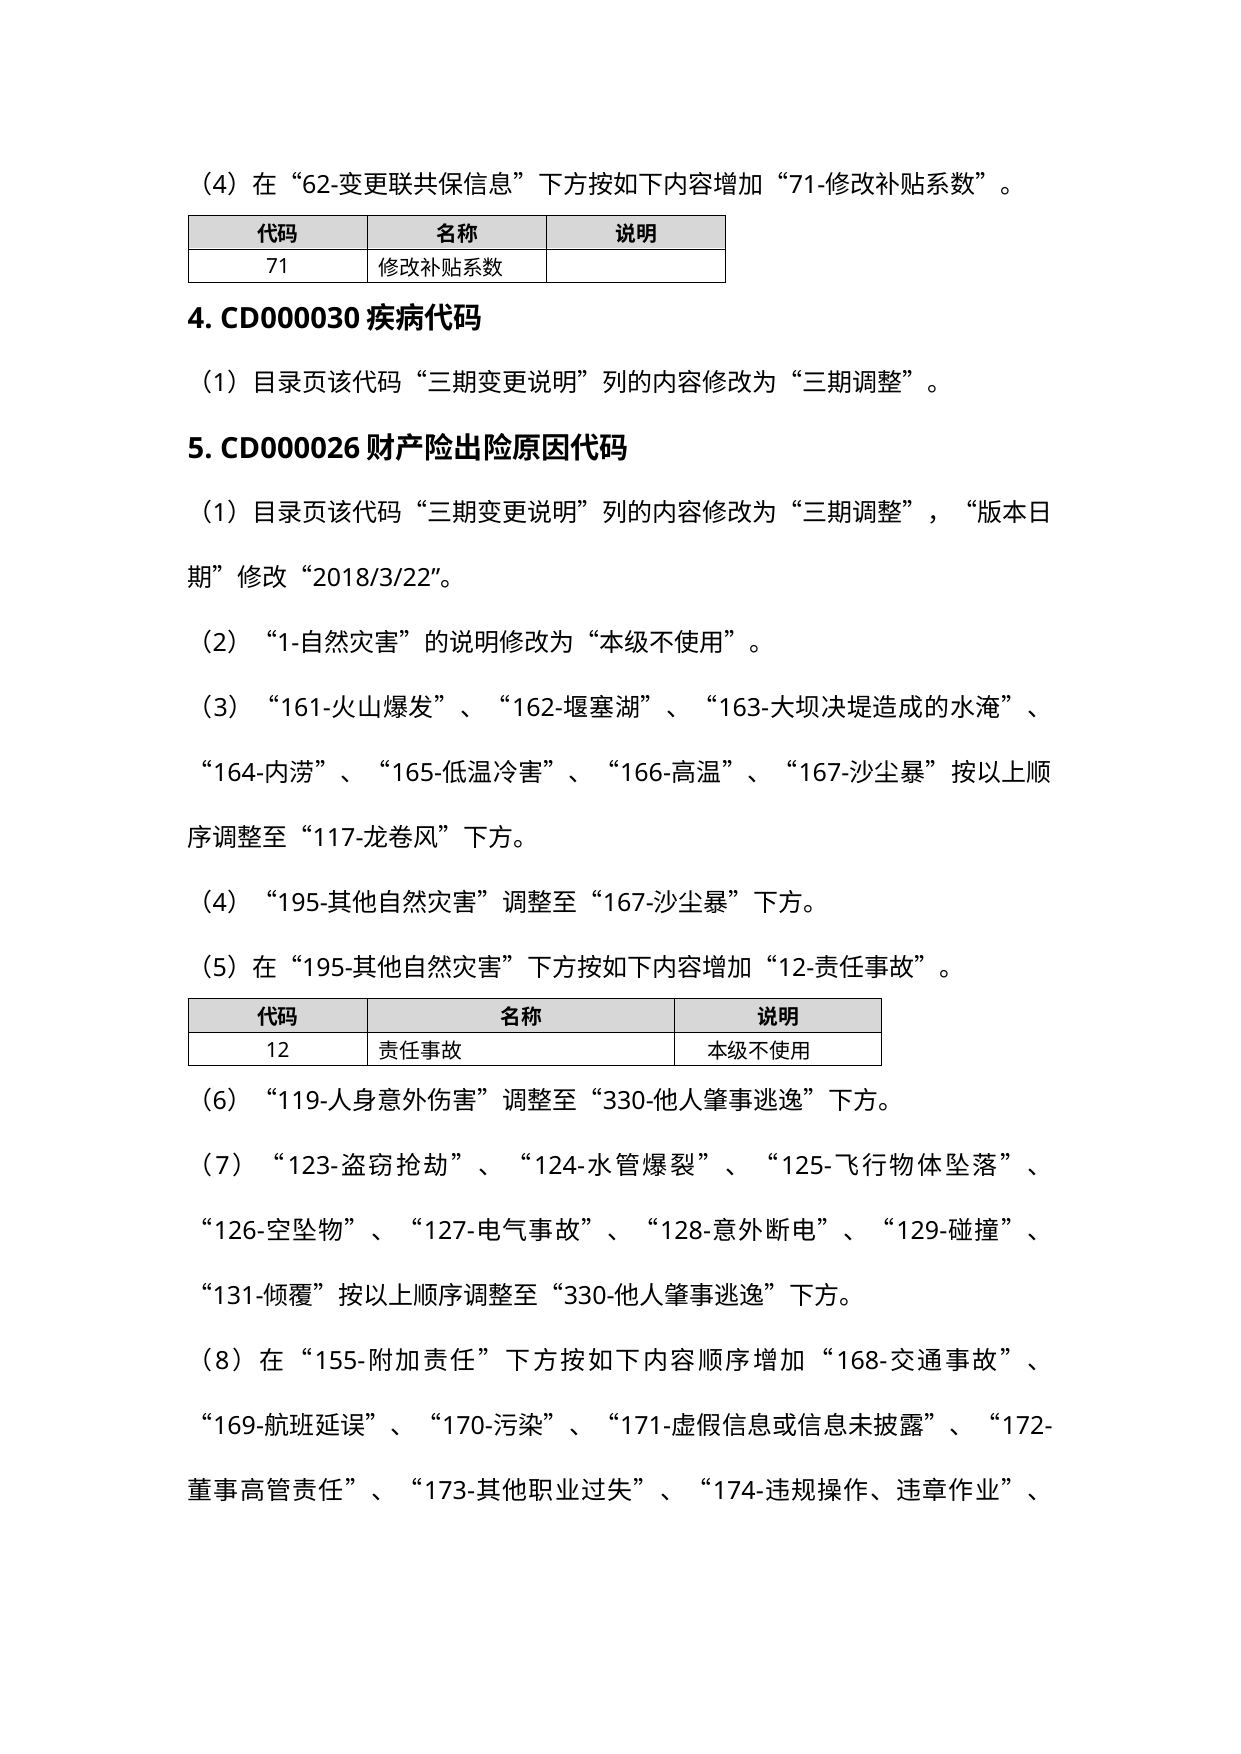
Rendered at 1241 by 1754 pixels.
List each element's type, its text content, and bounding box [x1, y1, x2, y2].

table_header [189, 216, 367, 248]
list （4）“195-其他自然灾害”调整至“167-沙尘暴”下方。 [187, 868, 1053, 933]
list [187, 478, 1053, 608]
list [187, 1326, 1053, 1521]
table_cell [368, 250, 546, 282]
list （2）“1-自然灾害”的说明修改为“本级不使用”。 [187, 608, 1053, 673]
list （4）在“62-变更联共保信息”下方按如下内容增加“71-修改补贴系数”。 [187, 150, 1053, 215]
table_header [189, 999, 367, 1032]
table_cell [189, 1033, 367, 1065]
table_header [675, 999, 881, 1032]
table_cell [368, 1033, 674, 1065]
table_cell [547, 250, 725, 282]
subtitle 4. CD000030疾病代码 [187, 283, 1053, 348]
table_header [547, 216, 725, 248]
list （1）目录页该代码“三期变更说明”列的内容修改为“三期调整”。 [187, 348, 1053, 413]
list （7）“123-盗窃抢劫”、“124-水管爆裂”、“125-飞行物体坠落”、“126-空坠物”、“127-电气事故”、“128-意外断电”、“129-碰撞”、“131-倾覆”按以上顺序调整至“330-他人肇事逃逸”下方。 [187, 1131, 1053, 1326]
subtitle 5. CD000026财产险出险原因代码 [187, 413, 1053, 478]
list （6）“119-人身意外伤害”调整至“330-他人肇事逃逸”下方。 [187, 1066, 1053, 1131]
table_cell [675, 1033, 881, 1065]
list （3）“161-火山爆发”、“162-堰塞湖”、“163-大坝决堤造成的水淹”、“164-内涝”、“165-低温冷害”、“166-高温”、“167-沙尘暴”按以上顺序调整至“117-龙卷风”下方。 [187, 673, 1053, 868]
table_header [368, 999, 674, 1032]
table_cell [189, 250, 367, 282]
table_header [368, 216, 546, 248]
list （5）在“195-其他自然灾害”下方按如下内容增加“12-责任事故”。 [187, 933, 1053, 998]
